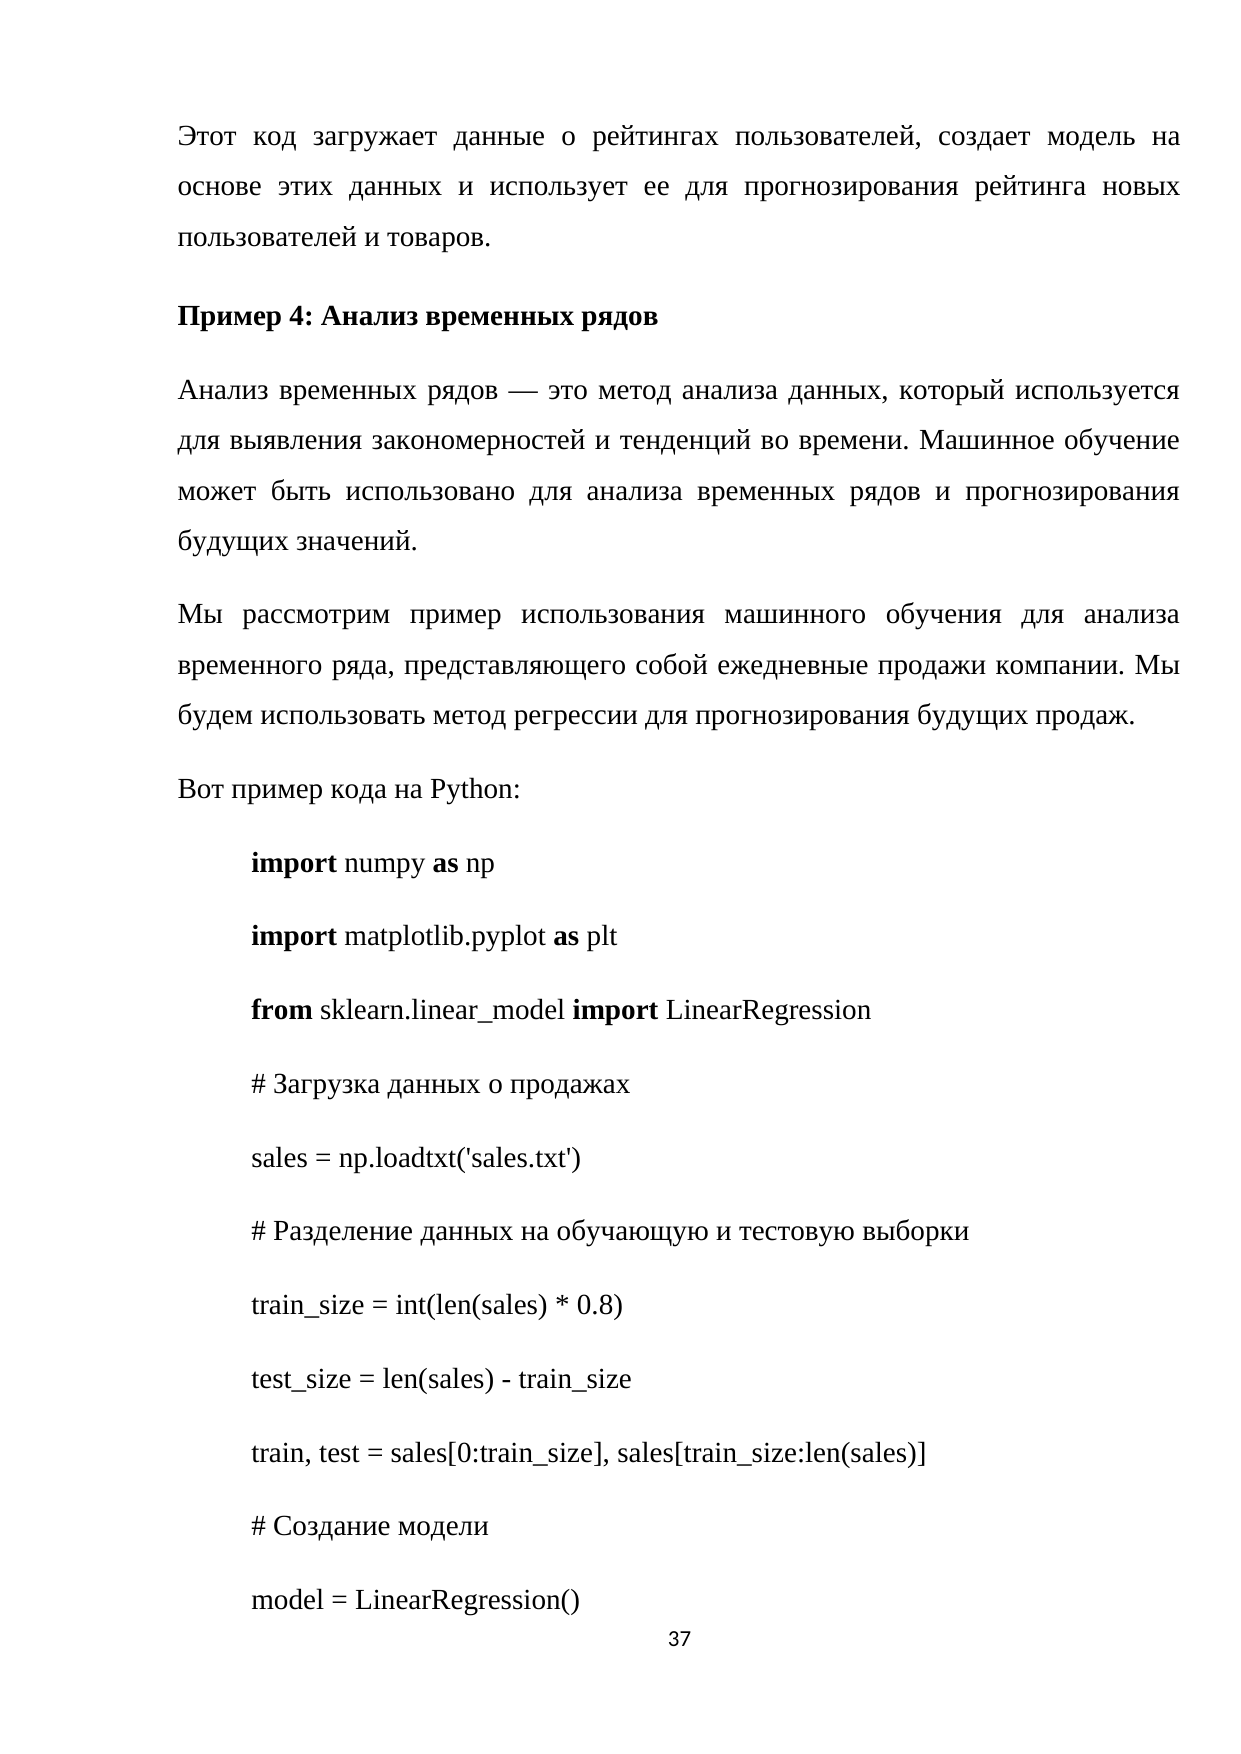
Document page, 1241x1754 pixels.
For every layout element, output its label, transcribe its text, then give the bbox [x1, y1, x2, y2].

text Этот код загружает данные о рейтингах пользователей, создает модель на основе этих данных и использует ее для прогнозирования рейтинга новых пользователей и товаров. [177, 118, 1181, 252]
text Анализ временных рядов — это метод анализа данных, который используется для выявления закономерностей и тенденций во времени. Машинное обучение может быть использовано для анализа временных рядов и прогнозирования будущих значений. [177, 372, 1181, 556]
text sales = np.loadtxt('sales.txt') [251, 1140, 1181, 1173]
text # Создание модели [251, 1508, 1181, 1542]
text # Разделение данных на обучающую и тестовую выборки [251, 1213, 1181, 1247]
text model = LinearRegression() [251, 1582, 1181, 1616]
text # Загрузка данных о продажах [251, 1066, 1181, 1099]
text import numpy as np [251, 845, 1181, 878]
text train_size = int(len(sales) * 0.8) [251, 1287, 1181, 1321]
text import matplotlib.pyplot as plt [251, 918, 1181, 952]
text test_size = len(sales) - train_size [251, 1361, 1181, 1394]
text Пример 4: Анализ временных рядов [177, 298, 1181, 332]
text from sklearn.linear_model import LinearRegression [251, 992, 1181, 1026]
text train, test = sales[0:train_size], sales[train_size:len(sales)] [251, 1435, 1181, 1468]
text Вот пример кода на Python: [177, 771, 1181, 804]
text Мы рассмотрим пример использования машинного обучения для анализа временного ряда, представляющего собой ежедневные продажи компании. Мы будем использовать метод регрессии для прогнозирования будущих продаж. [177, 597, 1181, 731]
